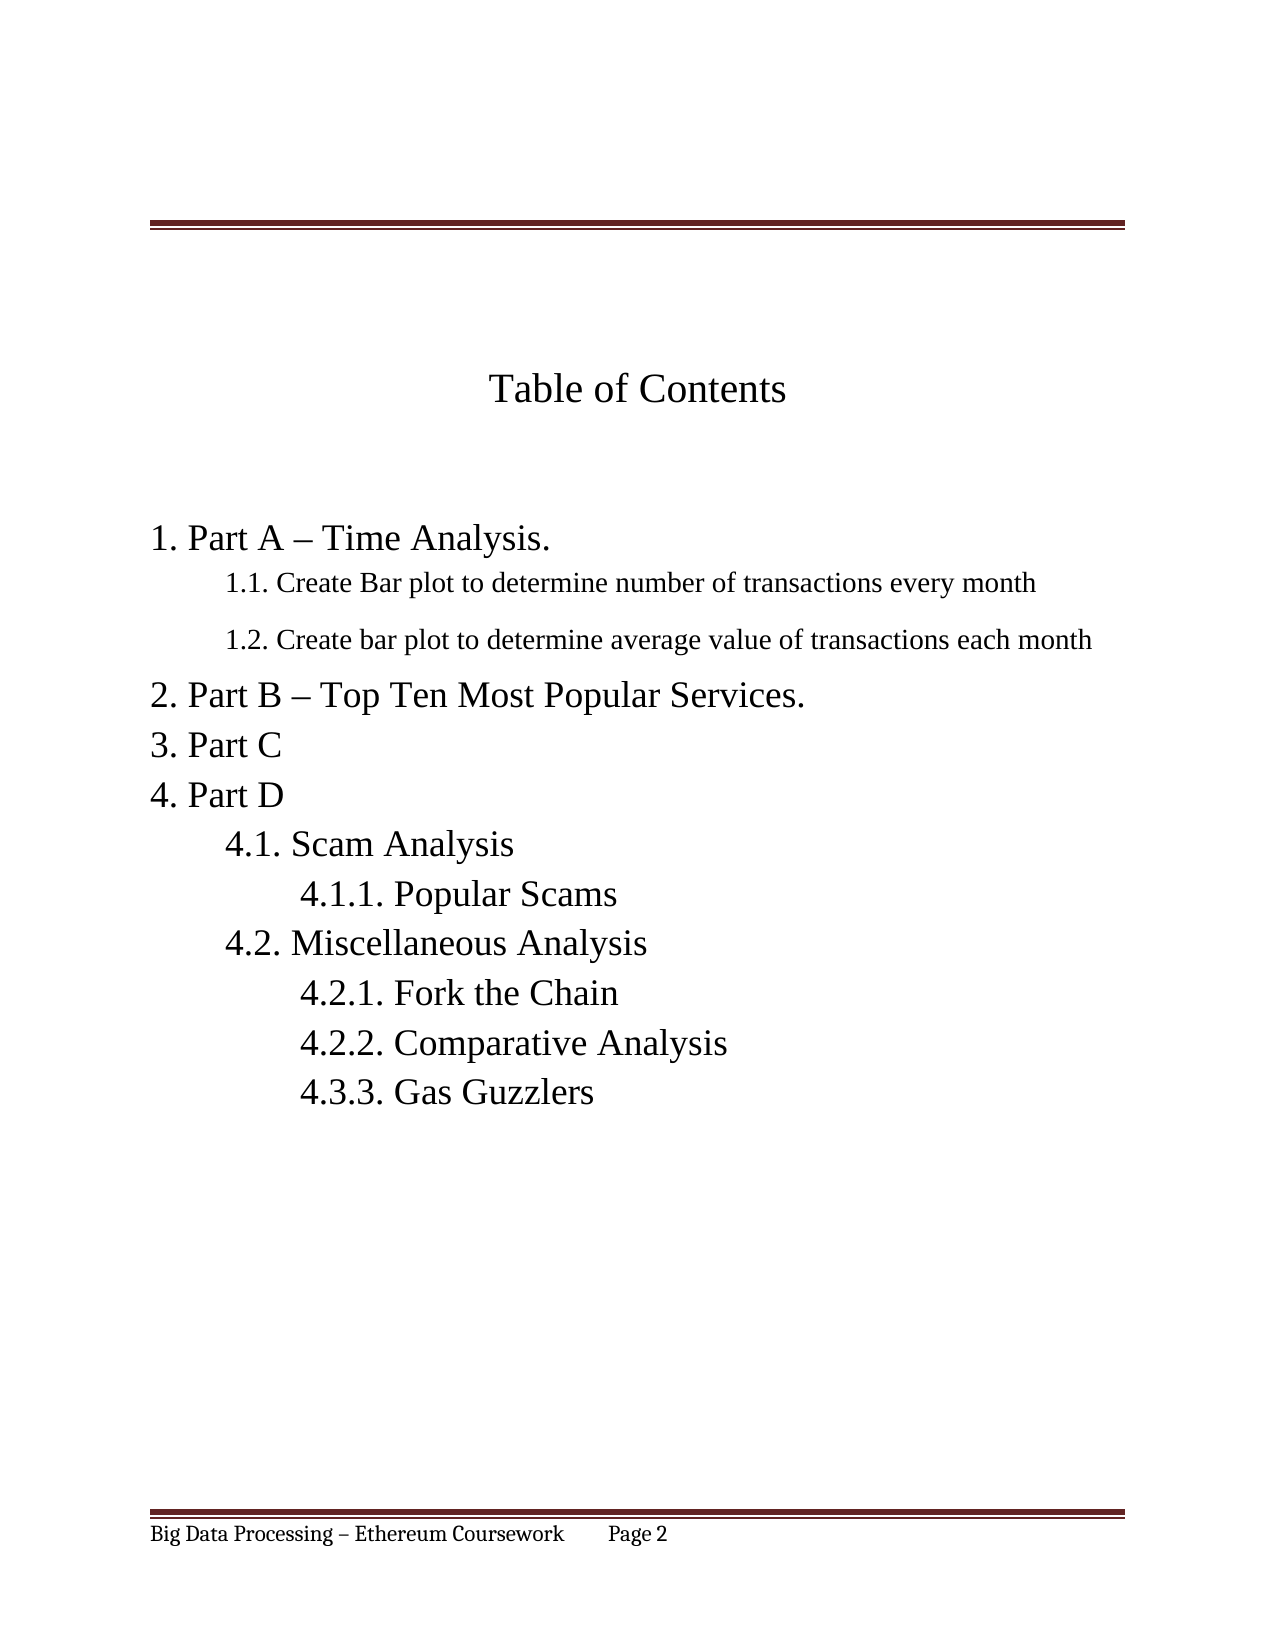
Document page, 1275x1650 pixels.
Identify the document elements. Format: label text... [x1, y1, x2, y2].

text 4.1. Scam Analysis [150, 822, 1125, 865]
text 3. Part C [150, 722, 1125, 766]
text 4. Part D [150, 772, 1125, 815]
text 1.2. Create bar plot to determine average value of transactions each month [150, 622, 1125, 656]
text 4.1.1. Popular Scams [150, 871, 1125, 914]
text 4.3.3. Gas Guzzlers [150, 1069, 1125, 1113]
text 4.2.1. Fork the Chain [150, 970, 1125, 1013]
text 1.1. Create Bar plot to determine number of transactions every month [150, 565, 1125, 598]
text 1. Part A – Time Analysis. [150, 515, 1125, 558]
text 2. Part B – Top Ten Most Popular Services. [150, 673, 1125, 716]
text 4.2. Miscellaneous Analysis [150, 921, 1125, 964]
text 4.2.2. Comparative Analysis [150, 1020, 1125, 1063]
text Table of Contents [150, 363, 1125, 411]
